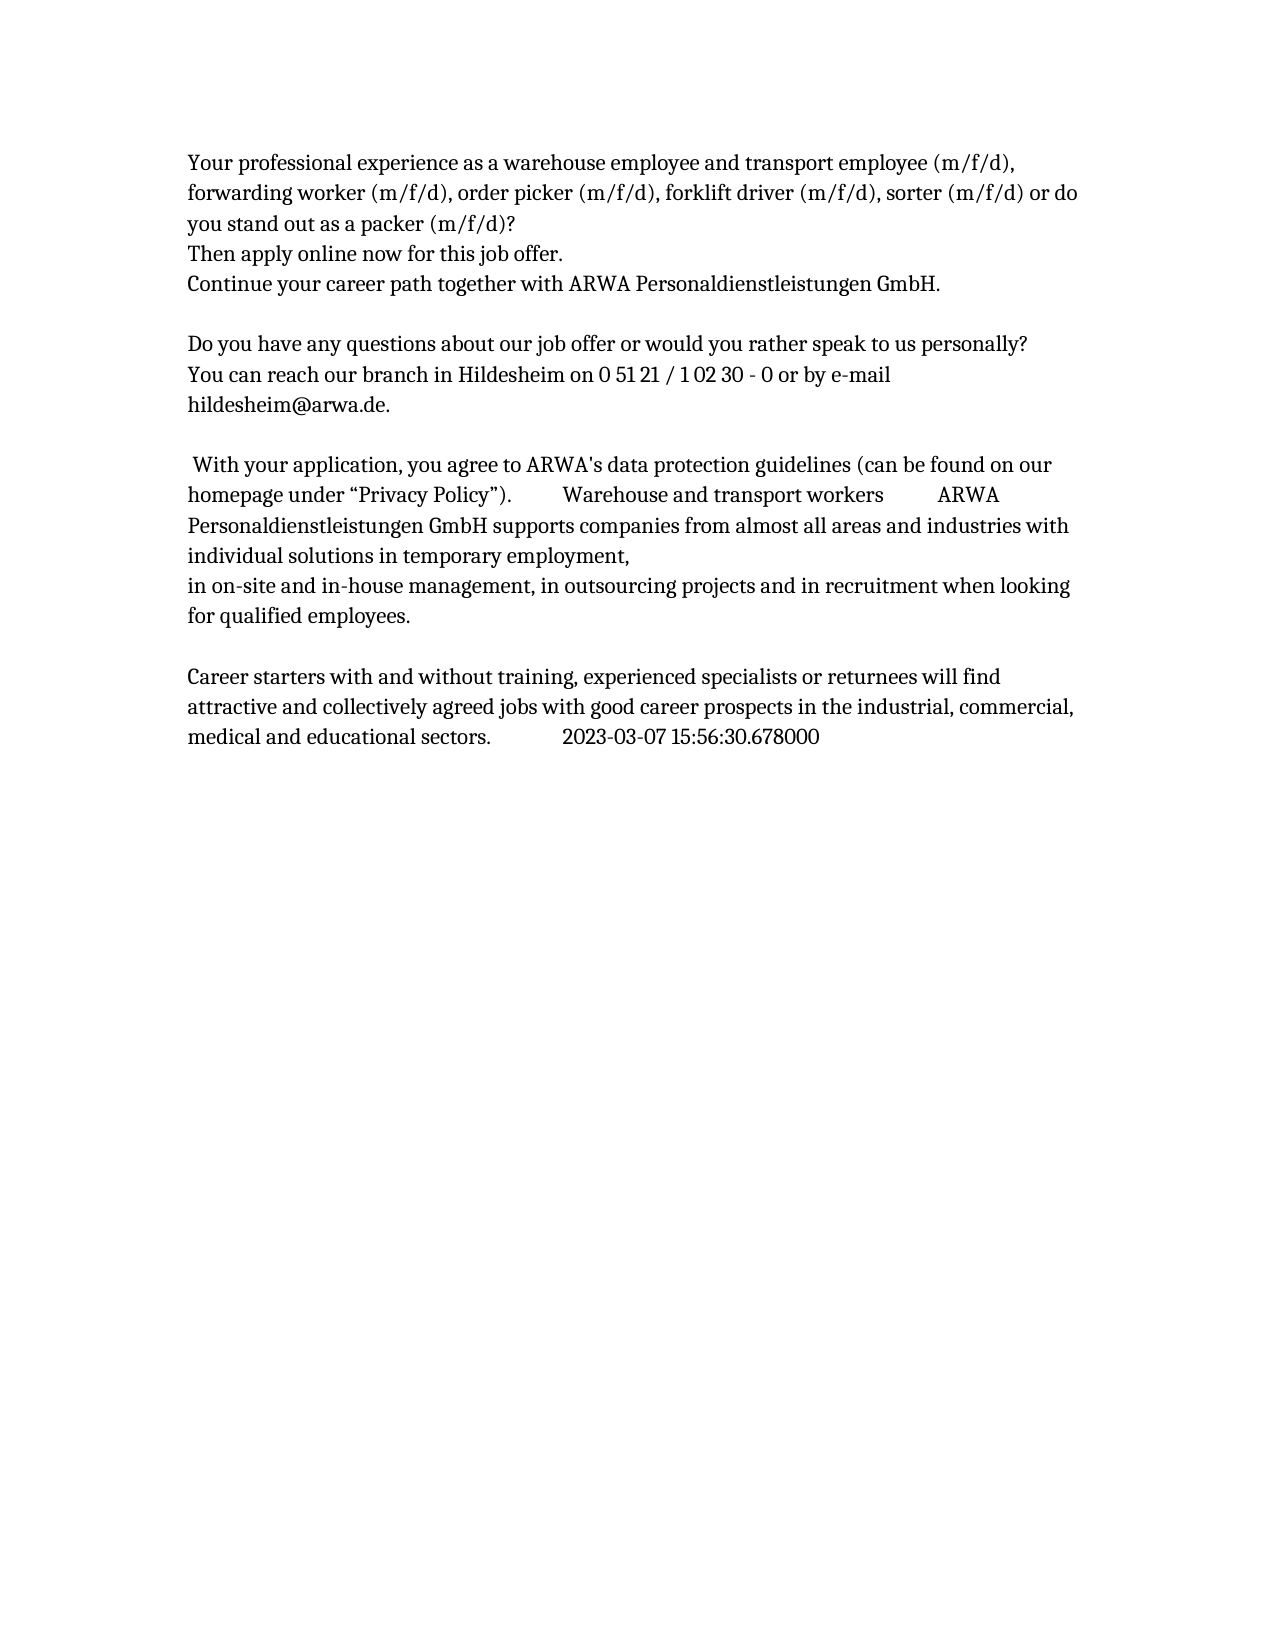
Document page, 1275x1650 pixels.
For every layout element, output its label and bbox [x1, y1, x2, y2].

text [187, 150, 1087, 781]
